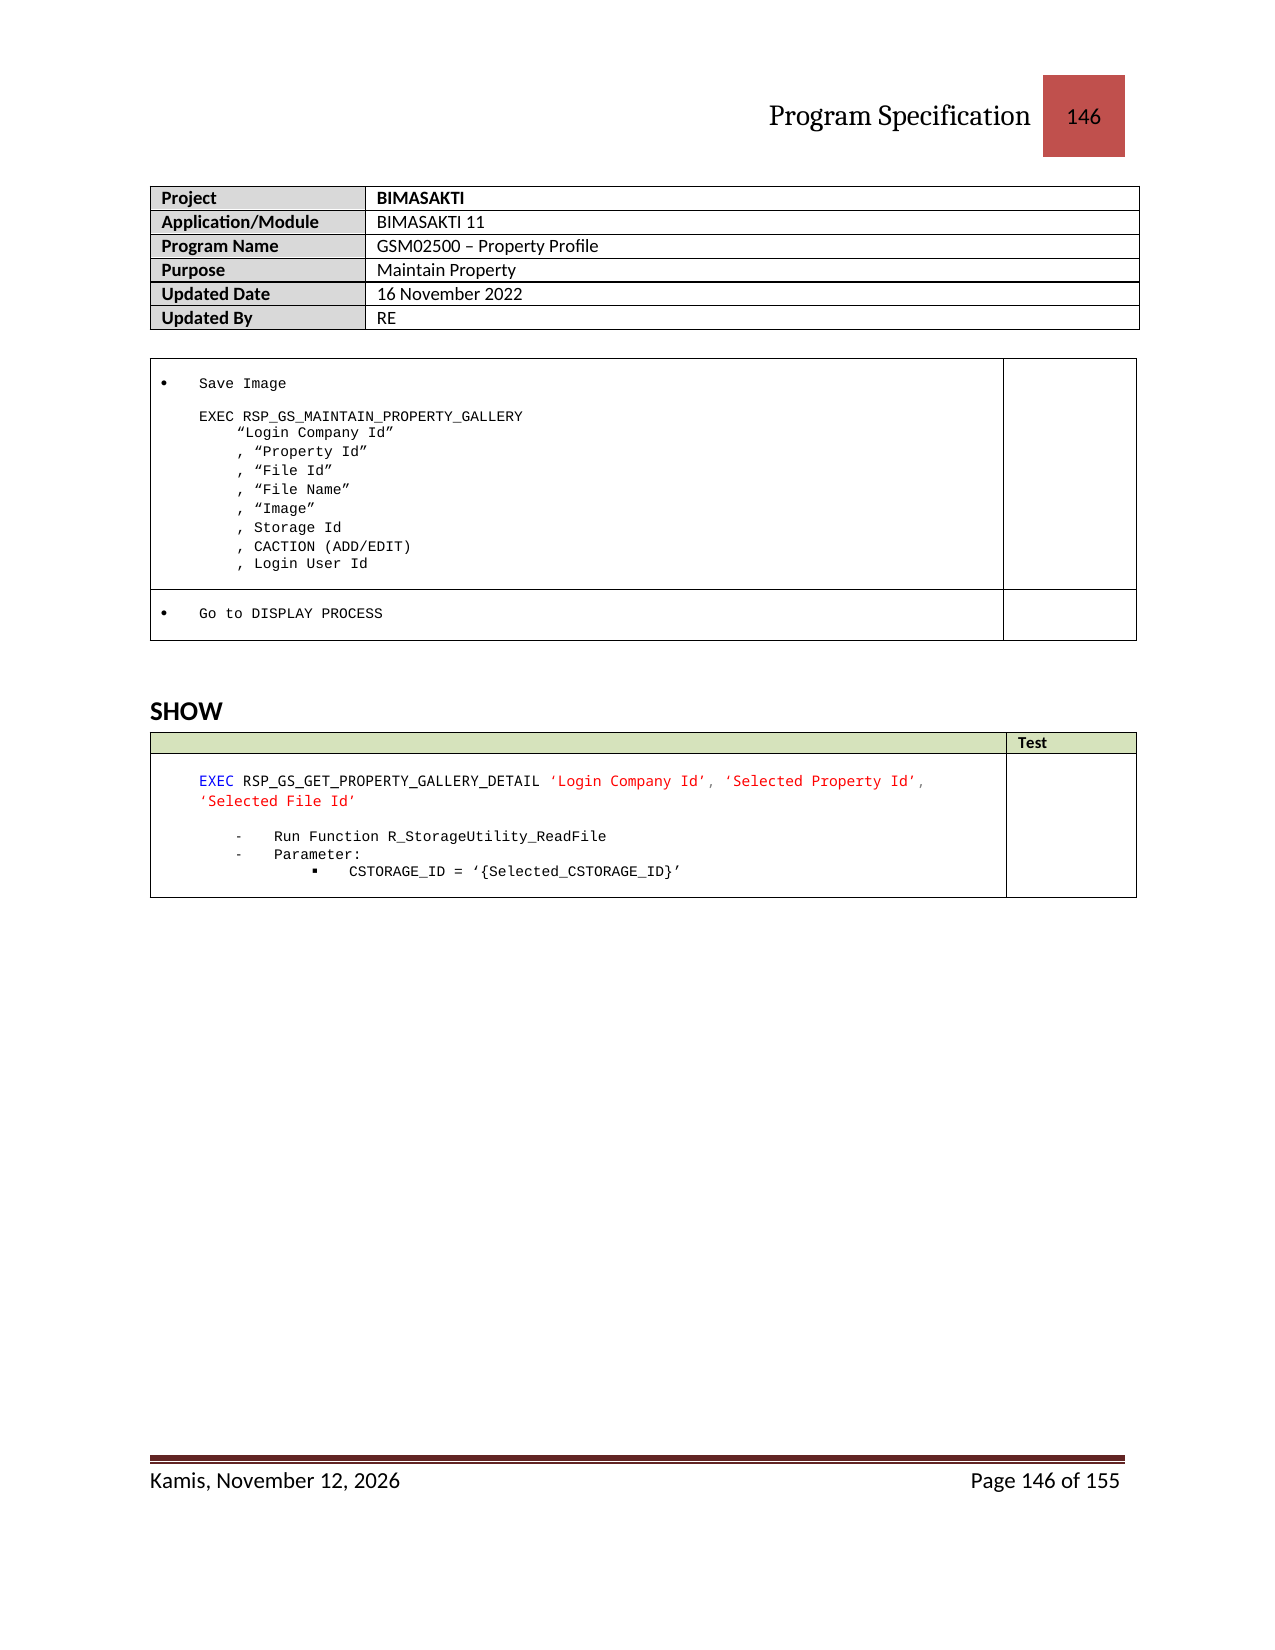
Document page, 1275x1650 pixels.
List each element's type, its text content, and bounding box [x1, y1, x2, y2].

table_cell [1004, 359, 1136, 589]
table_header Test [1007, 733, 1136, 753]
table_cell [151, 359, 1003, 589]
table_cell Go to DISPLAY PROCESS [151, 590, 1003, 640]
table_cell [1007, 754, 1136, 897]
table_cell EXEC RSP_GS_GET_PROPERTY_GALLERY_DETAIL ‘Login Company Id’, ‘Selected Property Id’, ‘Selected File Id’ Run Function R_StorageUtility_ReadFile Parameter: CSTORAGE_ID = ‘{Selected_CSTORAGE_ID}’ [151, 754, 1006, 897]
subtitle SHOW [150, 694, 1125, 727]
table_header [151, 733, 1006, 753]
table_cell [1004, 590, 1136, 640]
